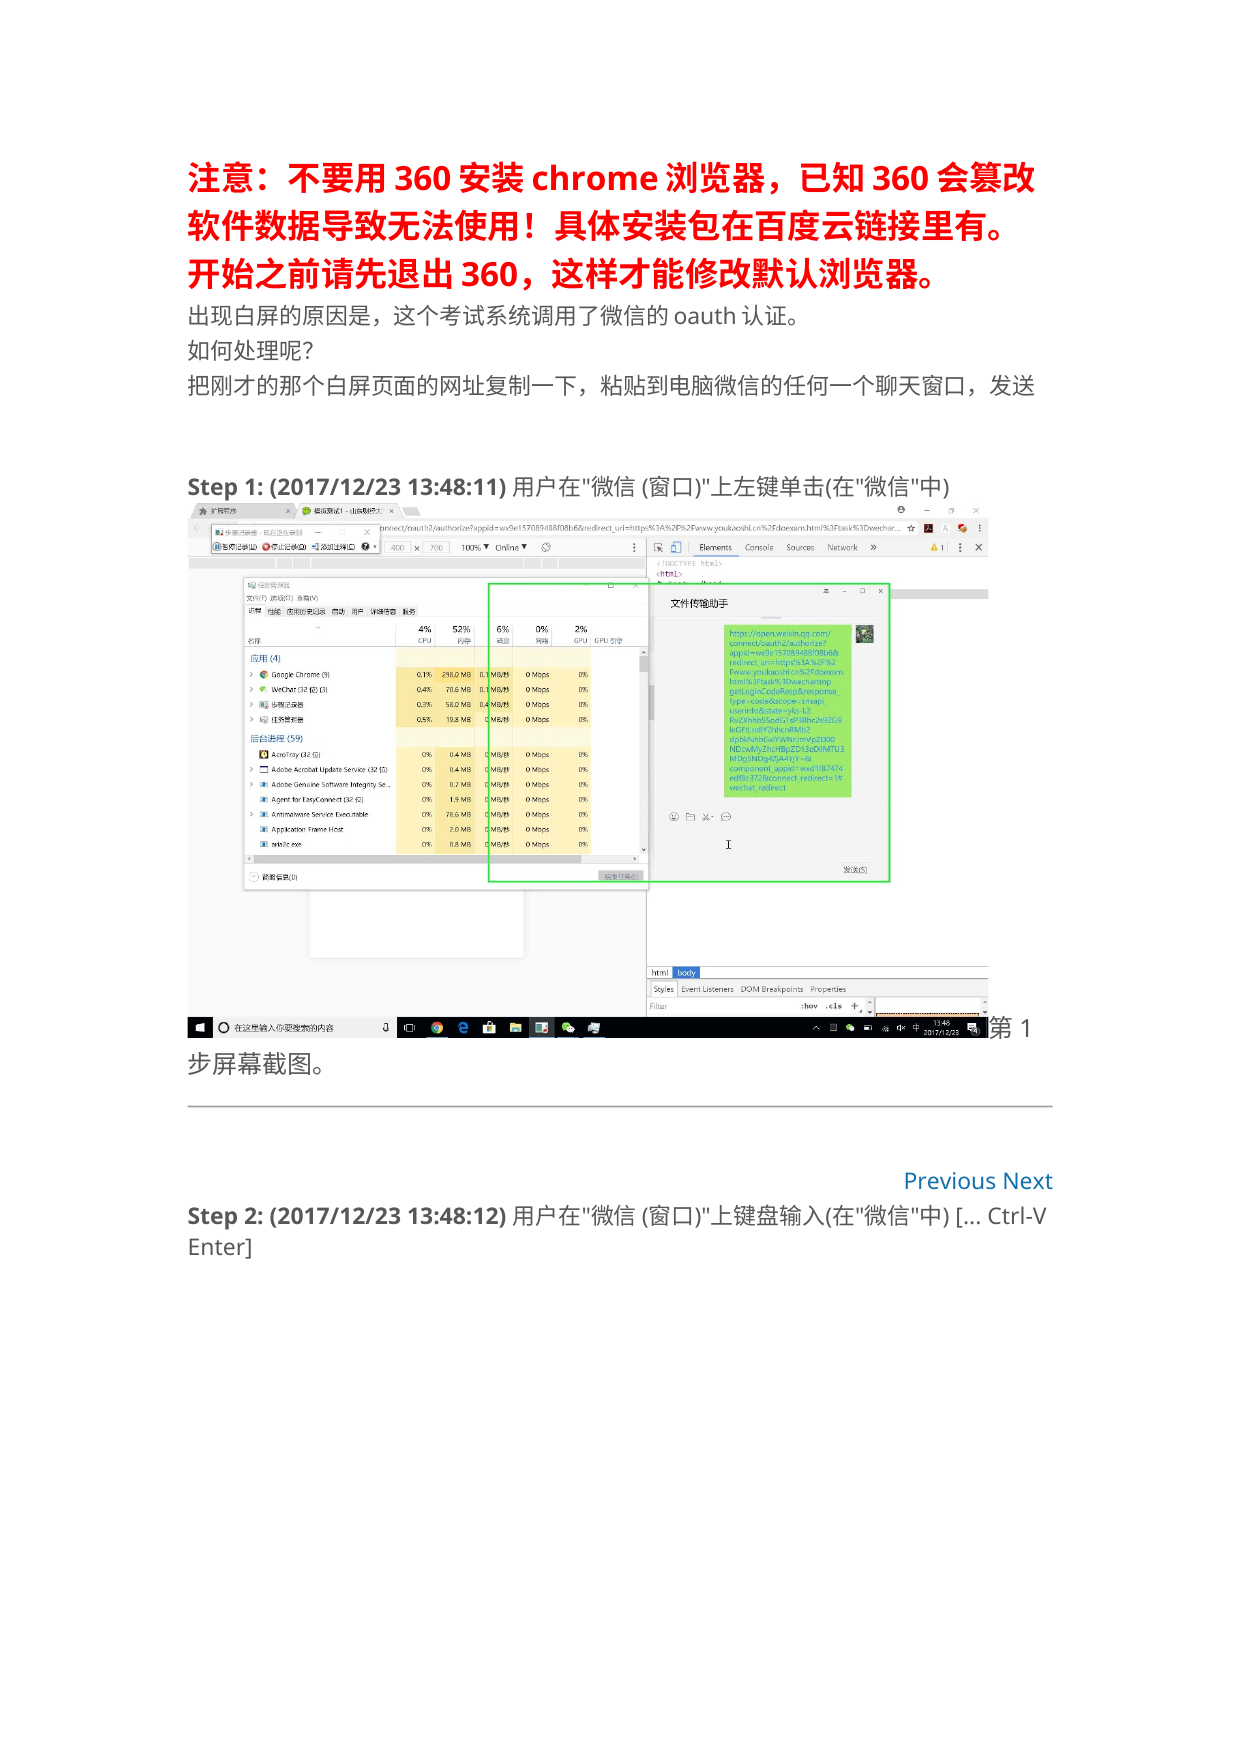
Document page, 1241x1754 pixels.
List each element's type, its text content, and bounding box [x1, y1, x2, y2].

text 注意：不要用360安装chrome浏览器，已知360会篡改软件数据导致无法使用！具体安装包在百度云链接里有。开始之前请先退出360，这样才能修改默认浏览器。 [187, 152, 1053, 297]
text 把刚才的那个白屏页面的网址复制一下，粘贴到电脑微信的任何一个聊天窗口，发送 [187, 368, 1053, 401]
text 如何处理呢？ [187, 333, 1053, 366]
text Step 1: (‎2017/‎12/‎23 13:48:11) 用户在"微信 (窗口)"上左键单击(在"微信"中) [187, 468, 1053, 502]
text Previous Next [187, 1165, 1053, 1196]
picture [187, 503, 989, 1038]
text 出现白屏的原因是，这个考试系统调用了微信的oauth认证。 [187, 298, 1053, 332]
text Step 2: (‎2017/‎12/‎23 13:48:12) 用户在"微信 (窗口)"上键盘输入(在"微信"中) [... Ctrl-V Enter] [187, 1198, 1053, 1262]
